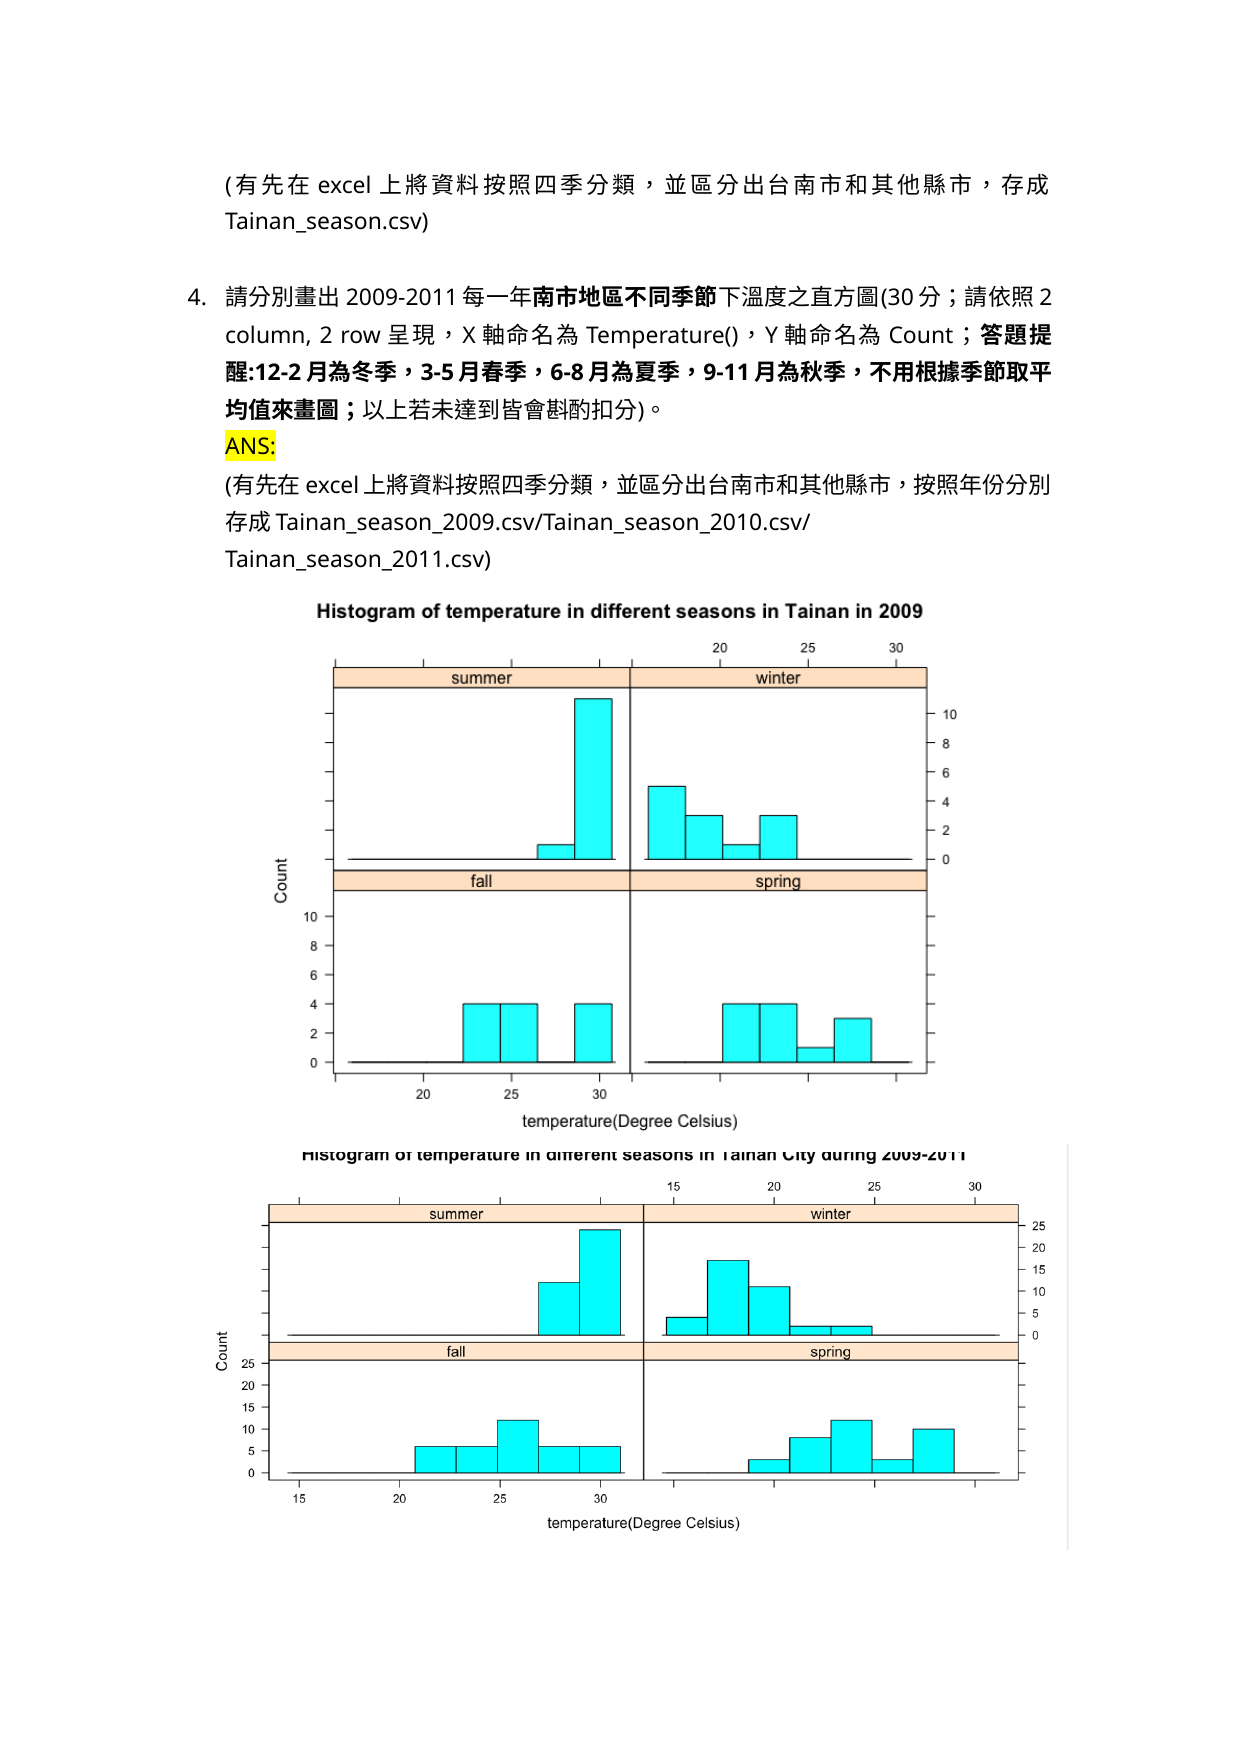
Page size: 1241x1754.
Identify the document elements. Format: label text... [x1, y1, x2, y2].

list 請分別畫出2009-2011每一年南市地區不同季節下溫度之直方圖(30分；請依照2 column, 2 row呈現，X軸命名為Temperature()，Y軸命名為Count；答題提醒:12-2月為冬季，3-5月春季，6-8月為夏季，9-11月為秋季，不用根據季節取平均值來畫圖；以上若未達到皆會斟酌扣分)。 [187, 277, 1053, 427]
list ANS: [225, 427, 1053, 464]
picture [203, 595, 1069, 1550]
list (有先在excel上將資料按照四季分類，並區分出台南市和其他縣市，存成Tainan_season.csv) [225, 164, 1053, 239]
list (有先在excel上將資料按照四季分類，並區分出台南市和其他縣市，按照年份分別存成Tainan_season_2009.csv/Tainan_season_2010.csv/Tainan_season_2011.csv) [225, 464, 1053, 577]
